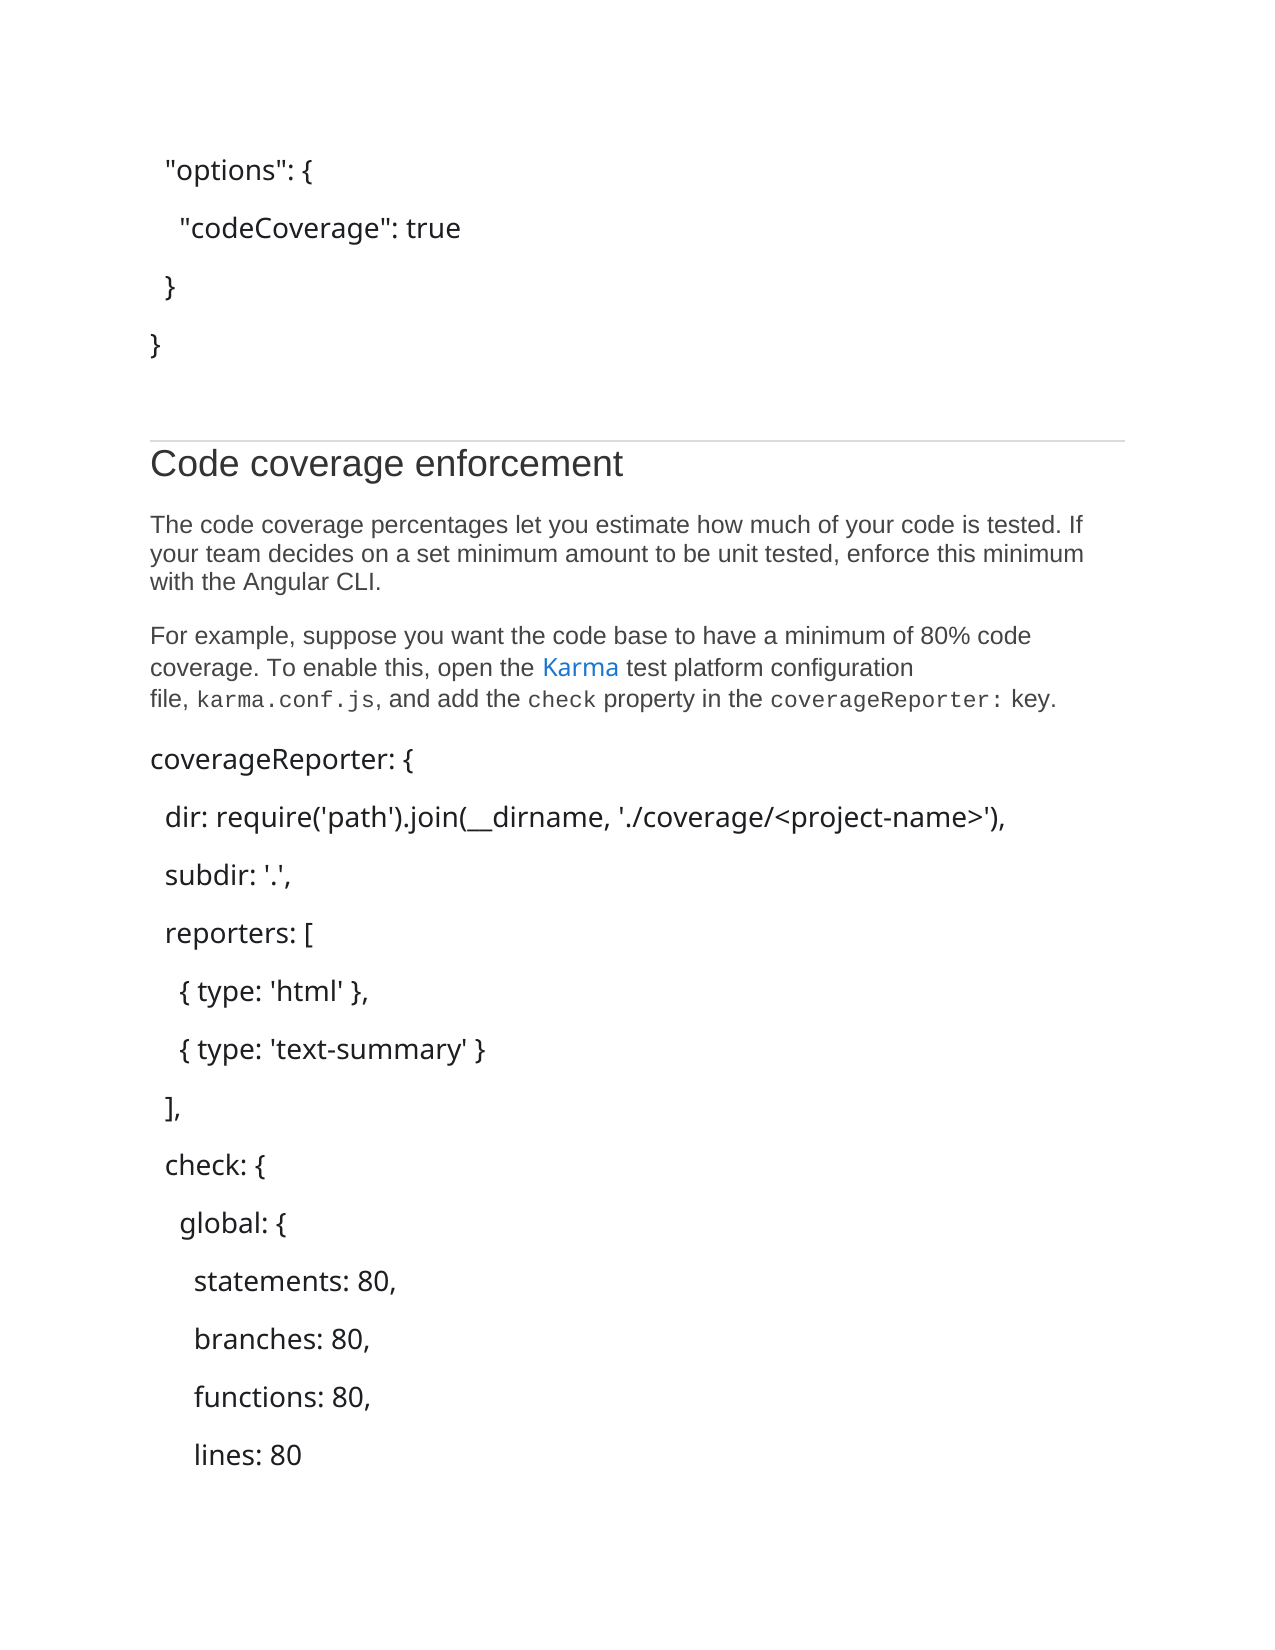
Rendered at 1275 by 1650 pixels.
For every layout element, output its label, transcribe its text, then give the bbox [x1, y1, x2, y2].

text "options": { [150, 150, 1125, 188]
text The code coverage percentages let you estimate how much of your code is tested. If your team decides on a set minimum amount to be unit tested, enforce this minimum with the Angular CLI. [150, 510, 1125, 596]
text global: { [150, 1203, 1125, 1242]
text } [150, 266, 1125, 304]
text branches: 80, [150, 1319, 1125, 1358]
text lines: 80 [150, 1435, 1125, 1474]
text { type: 'text-summary' } [150, 1029, 1125, 1068]
text } [150, 324, 1125, 362]
text "codeCoverage": true [150, 208, 1125, 246]
text functions: 80, [150, 1377, 1125, 1416]
text statements: 80, [150, 1261, 1125, 1300]
text reporters: [ [150, 913, 1125, 952]
text check: { [150, 1145, 1125, 1184]
subtitle Code coverage enforcement [150, 442, 1125, 485]
text subdir: '.', [150, 855, 1125, 893]
text coverageReporter: { [150, 739, 1125, 777]
text ], [150, 1087, 1125, 1126]
text For example, suppose you want the code base to have a minimum of 80% code coverage. To enable this, open the Karma test platform configuration file, karma.conf.js, and add the check property in the coverageReporter: key. [150, 621, 1125, 714]
text dir: require('path').join(__dirname, './coverage/<project-name>'), [150, 797, 1125, 836]
text { type: 'html' }, [150, 971, 1125, 1009]
